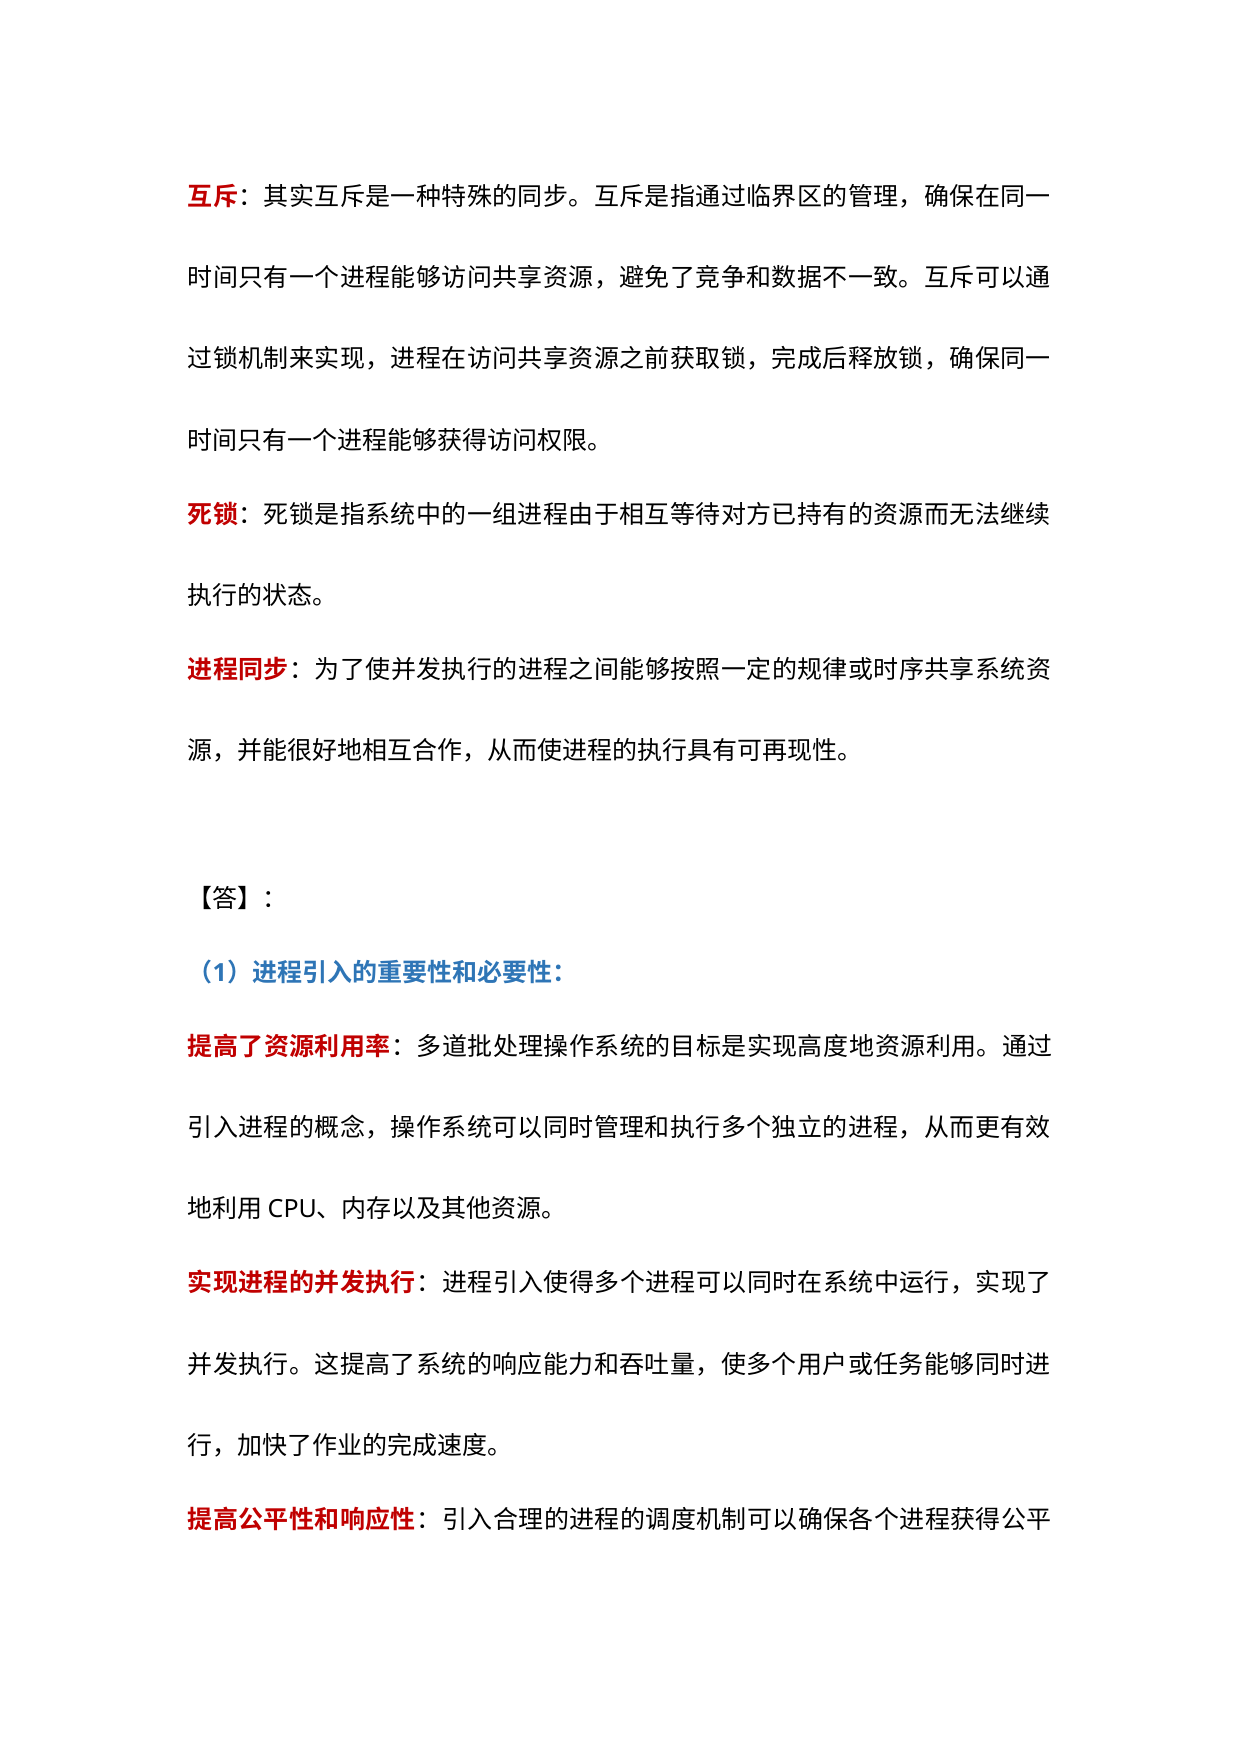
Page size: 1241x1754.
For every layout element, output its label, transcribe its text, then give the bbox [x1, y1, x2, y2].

text 提高了资源利用率：多道批处理操作系统的目标是实现高度地资源利用。通过引入进程的概念，操作系统可以同时管理和执行多个独立的进程，从而更有效地利用CPU、内存以及其他资源。 [187, 1012, 1053, 1239]
text 进程同步：为了使并发执行的进程之间能够按照一定的规律或时序共享系统资源，并能很好地相互合作，从而使进程的执行具有可再现性。 [187, 635, 1053, 781]
text 【答】： [187, 864, 1053, 929]
text （1）进程引入的重要性和必要性： [187, 938, 1053, 1003]
text 互斥：其实互斥是一种特殊的同步。互斥是指通过临界区的管理，确保在同一时间只有一个进程能够访问共享资源，避免了竞争和数据不一致。互斥可以通过锁机制来实现，进程在访问共享资源之前获取锁，完成后释放锁，确保同一时间只有一个进程能够获得访问权限。 [187, 162, 1053, 471]
text 实现进程的并发执行：进程引入使得多个进程可以同时在系统中运行，实现了并发执行。这提高了系统的响应能力和吞吐量，使多个用户或任务能够同时进行，加快了作业的完成速度。 [187, 1248, 1053, 1476]
text 死锁：死锁是指系统中的一组进程由于相互等待对方已持有的资源而无法继续执行的状态。 [187, 480, 1053, 626]
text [187, 1485, 1053, 1550]
